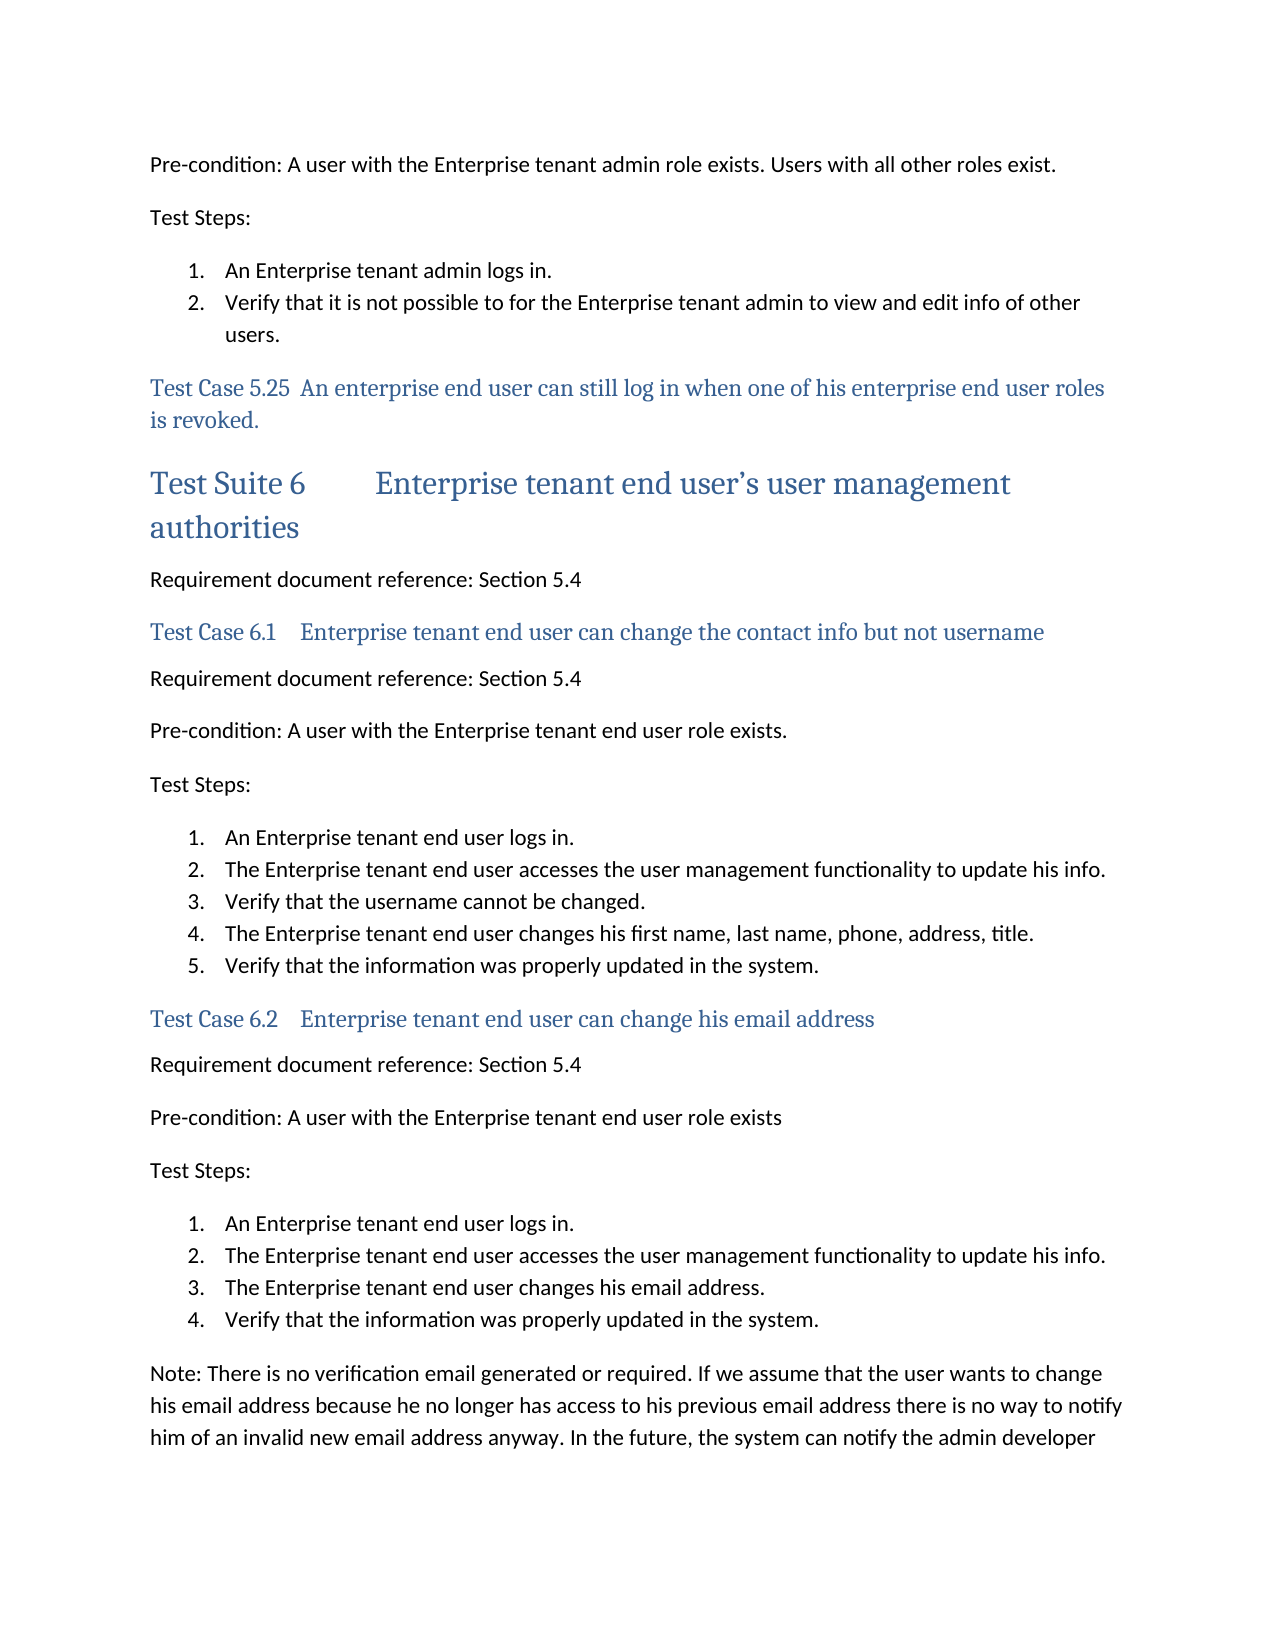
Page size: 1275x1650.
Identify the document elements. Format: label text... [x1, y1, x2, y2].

text Pre-condition: A user with the Enterprise tenant end user role exists. [150, 717, 1125, 745]
subtitle Enterprise tenant end user can change the contact info but not username [150, 618, 1125, 647]
text Test Steps: [150, 1156, 1125, 1184]
list Verify that the username cannot be changed. [187, 887, 1125, 915]
text Requirement document reference: Section 5.4 [150, 1050, 1125, 1078]
list Verify that the information was properly updated in the system. [187, 951, 1125, 979]
list Verify that the information was properly updated in the system. [187, 1306, 1125, 1334]
list An Enterprise tenant admin logs in. [187, 256, 1125, 284]
list Verify that it is not possible to for the Enterprise tenant admin to view and edit info of other users. [187, 288, 1125, 348]
text Pre-condition: A user with the Enterprise tenant end user role exists [150, 1103, 1125, 1131]
text Test Steps: [150, 770, 1125, 798]
subtitle An enterprise end user can still log in when one of his enterprise end user roles is revoked. [150, 373, 1125, 435]
list The Enterprise tenant end user accesses the user management functionality to update his info. [187, 1241, 1125, 1269]
subtitle Enterprise tenant end user’s user management authorities [150, 464, 1125, 547]
subtitle Enterprise tenant end user can change his email address [150, 1004, 1125, 1033]
text Requirement document reference: Section 5.4 [150, 664, 1125, 692]
list The Enterprise tenant end user changes his email address. [187, 1273, 1125, 1301]
text Requirement document reference: Section 5.4 [150, 565, 1125, 593]
text Test Steps: [150, 203, 1125, 231]
text Pre-condition: A user with the Enterprise tenant admin role exists. Users with all other roles exist. [150, 150, 1125, 178]
list An Enterprise tenant end user logs in. [187, 823, 1125, 851]
list An Enterprise tenant end user logs in. [187, 1209, 1125, 1237]
list The Enterprise tenant end user changes his first name, last name, phone, address, title. [187, 919, 1125, 947]
list The Enterprise tenant end user accesses the user management functionality to update his info. [187, 855, 1125, 883]
